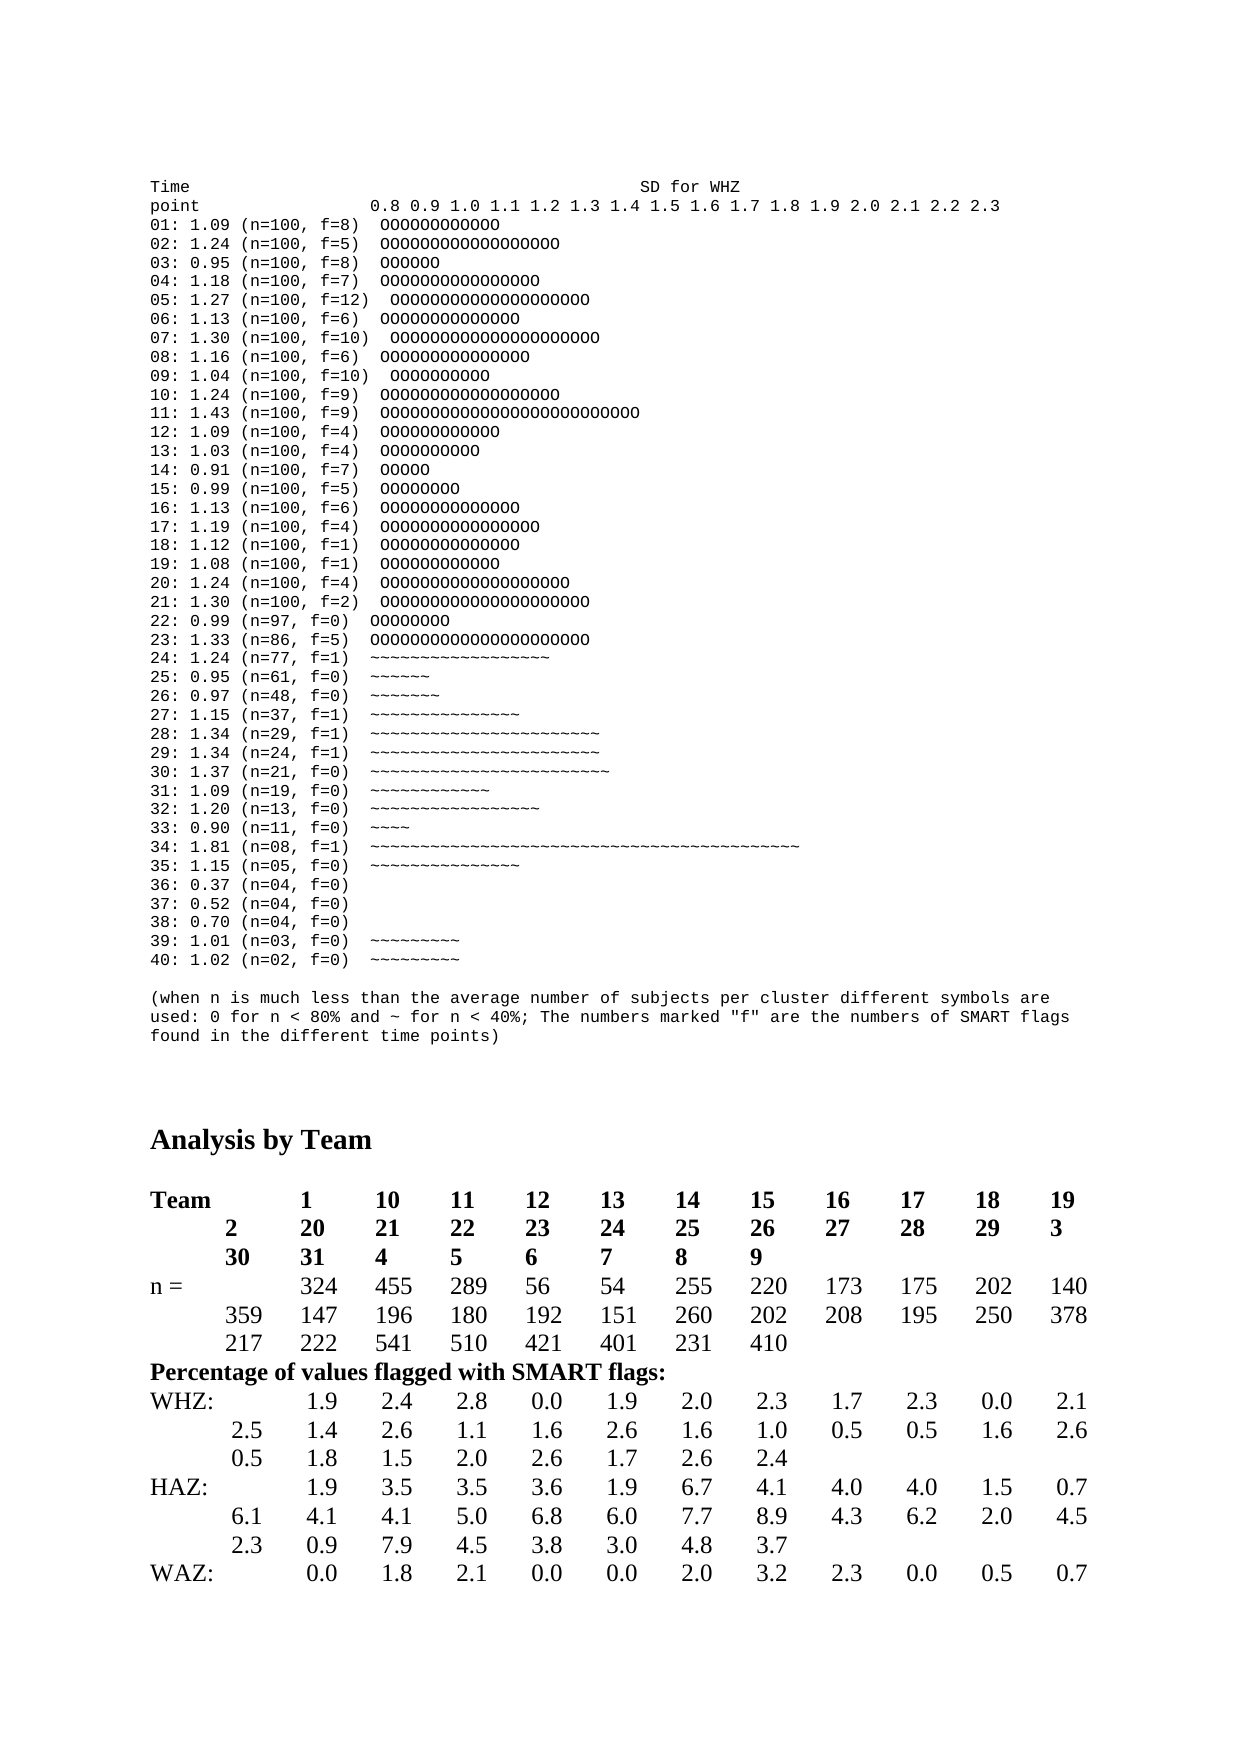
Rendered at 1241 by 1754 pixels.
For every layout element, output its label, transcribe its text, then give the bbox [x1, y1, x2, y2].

text 26: 0.97 (n=48, f=0) ~~~~~~~ [150, 688, 1090, 707]
text 36: 0.37 (n=04, f=0) [150, 876, 1090, 895]
text 32: 1.20 (n=13, f=0) ~~~~~~~~~~~~~~~~~ [150, 801, 1090, 820]
text 31: 1.09 (n=19, f=0) ~~~~~~~~~~~~ [150, 782, 1090, 801]
text Percentage of values flagged with SMART flags: [150, 1357, 1090, 1386]
text 40: 1.02 (n=02, f=0) ~~~~~~~~~ [150, 952, 1090, 971]
text 14: 0.91 (n=100, f=7) OOOOO [150, 462, 1090, 480]
text 05: 1.27 (n=100, f=12) OOOOOOOOOOOOOOOOOOOO [150, 292, 1090, 311]
text 10: 1.24 (n=100, f=9) OOOOOOOOOOOOOOOOOO [150, 386, 1090, 405]
text 03: 0.95 (n=100, f=8) OOOOOO [150, 254, 1090, 273]
text 01: 1.09 (n=100, f=8) OOOOOOOOOOOO [150, 216, 1090, 235]
text 35: 1.15 (n=05, f=0) ~~~~~~~~~~~~~~~ [150, 857, 1090, 876]
text 13: 1.03 (n=100, f=4) OOOOOOOOOO [150, 443, 1090, 462]
text 38: 0.70 (n=04, f=0) [150, 914, 1090, 933]
text 39: 1.01 (n=03, f=0) ~~~~~~~~~ [150, 933, 1090, 952]
text 16: 1.13 (n=100, f=6) OOOOOOOOOOOOOO [150, 499, 1090, 518]
text 24: 1.24 (n=77, f=1) ~~~~~~~~~~~~~~~~~~ [150, 650, 1090, 669]
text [150, 1558, 1090, 1587]
text 02: 1.24 (n=100, f=5) OOOOOOOOOOOOOOOOOO [150, 235, 1090, 254]
text 15: 0.99 (n=100, f=5) OOOOOOOO [150, 480, 1090, 499]
text 34: 1.81 (n=08, f=1) ~~~~~~~~~~~~~~~~~~~~~~~~~~~~~~~~~~~~~~~~~~~ [150, 839, 1090, 857]
text 23: 1.33 (n=86, f=5) OOOOOOOOOOOOOOOOOOOOOO [150, 631, 1090, 650]
text 17: 1.19 (n=100, f=4) OOOOOOOOOOOOOOOO [150, 518, 1090, 537]
text WHZ: 1.9 2.4 2.8 0.0 1.9 2.0 2.3 1.7 2.3 0.0 2.1 2.5 1.4 2.6 1.1 1.6 2.6 1.6 1.0 0.5 0.5 1.6 2.6 0.5 1.8 1.5 2.0 2.6 1.7 2.6 2.4 [150, 1386, 1090, 1472]
text Analysis by Team [150, 1122, 1090, 1156]
text 18: 1.12 (n=100, f=1) OOOOOOOOOOOOOO [150, 537, 1090, 556]
text 19: 1.08 (n=100, f=1) OOOOOOOOOOOO [150, 556, 1090, 575]
text point 0.8 0.9 1.0 1.1 1.2 1.3 1.4 1.5 1.6 1.7 1.8 1.9 2.0 2.1 2.2 2.3 [150, 198, 1090, 216]
text 33: 0.90 (n=11, f=0) ~~~~ [150, 820, 1090, 839]
text 06: 1.13 (n=100, f=6) OOOOOOOOOOOOOO [150, 311, 1090, 329]
text 28: 1.34 (n=29, f=1) ~~~~~~~~~~~~~~~~~~~~~~~ [150, 726, 1090, 744]
text 08: 1.16 (n=100, f=6) OOOOOOOOOOOOOOO [150, 348, 1090, 367]
text 11: 1.43 (n=100, f=9) OOOOOOOOOOOOOOOOOOOOOOOOOO [150, 405, 1090, 424]
text 09: 1.04 (n=100, f=10) OOOOOOOOOO [150, 367, 1090, 386]
text Team 1 10 11 12 13 14 15 16 17 18 19 2 20 21 22 23 24 25 26 27 28 29 3 30 31 4 5 6 7 8 9 [150, 1185, 1090, 1271]
text 37: 0.52 (n=04, f=0) [150, 895, 1090, 914]
text n = 324 455 289 56 54 255 220 173 175 202 140 359 147 196 180 192 151 260 202 208 195 250 378 217 222 541 510 421 401 231 410 [150, 1271, 1090, 1357]
text 21: 1.30 (n=100, f=2) OOOOOOOOOOOOOOOOOOOOO [150, 593, 1090, 612]
text 30: 1.37 (n=21, f=0) ~~~~~~~~~~~~~~~~~~~~~~~~ [150, 763, 1090, 782]
text (when n is much less than the average number of subjects per cluster different symbols are used: 0 for n < 80% and ~ for n < 40%; The numbers marked "f" are the numbers of SMART flags found in the different time points) [150, 989, 1090, 1046]
text 25: 0.95 (n=61, f=0) ~~~~~~ [150, 669, 1090, 688]
text 20: 1.24 (n=100, f=4) OOOOOOOOOOOOOOOOOOO [150, 575, 1090, 593]
text 07: 1.30 (n=100, f=10) OOOOOOOOOOOOOOOOOOOOO [150, 329, 1090, 348]
text Time SD for WHZ [150, 179, 1090, 198]
text 22: 0.99 (n=97, f=0) OOOOOOOO [150, 612, 1090, 631]
text 12: 1.09 (n=100, f=4) OOOOOOOOOOOO [150, 424, 1090, 443]
text 27: 1.15 (n=37, f=1) ~~~~~~~~~~~~~~~ [150, 707, 1090, 726]
text HAZ: 1.9 3.5 3.5 3.6 1.9 6.7 4.1 4.0 4.0 1.5 0.7 6.1 4.1 4.1 5.0 6.8 6.0 7.7 8.9 4.3 6.2 2.0 4.5 2.3 0.9 7.9 4.5 3.8 3.0 4.8 3.7 [150, 1472, 1090, 1558]
text 04: 1.18 (n=100, f=7) OOOOOOOOOOOOOOOO [150, 273, 1090, 292]
text 29: 1.34 (n=24, f=1) ~~~~~~~~~~~~~~~~~~~~~~~ [150, 744, 1090, 763]
